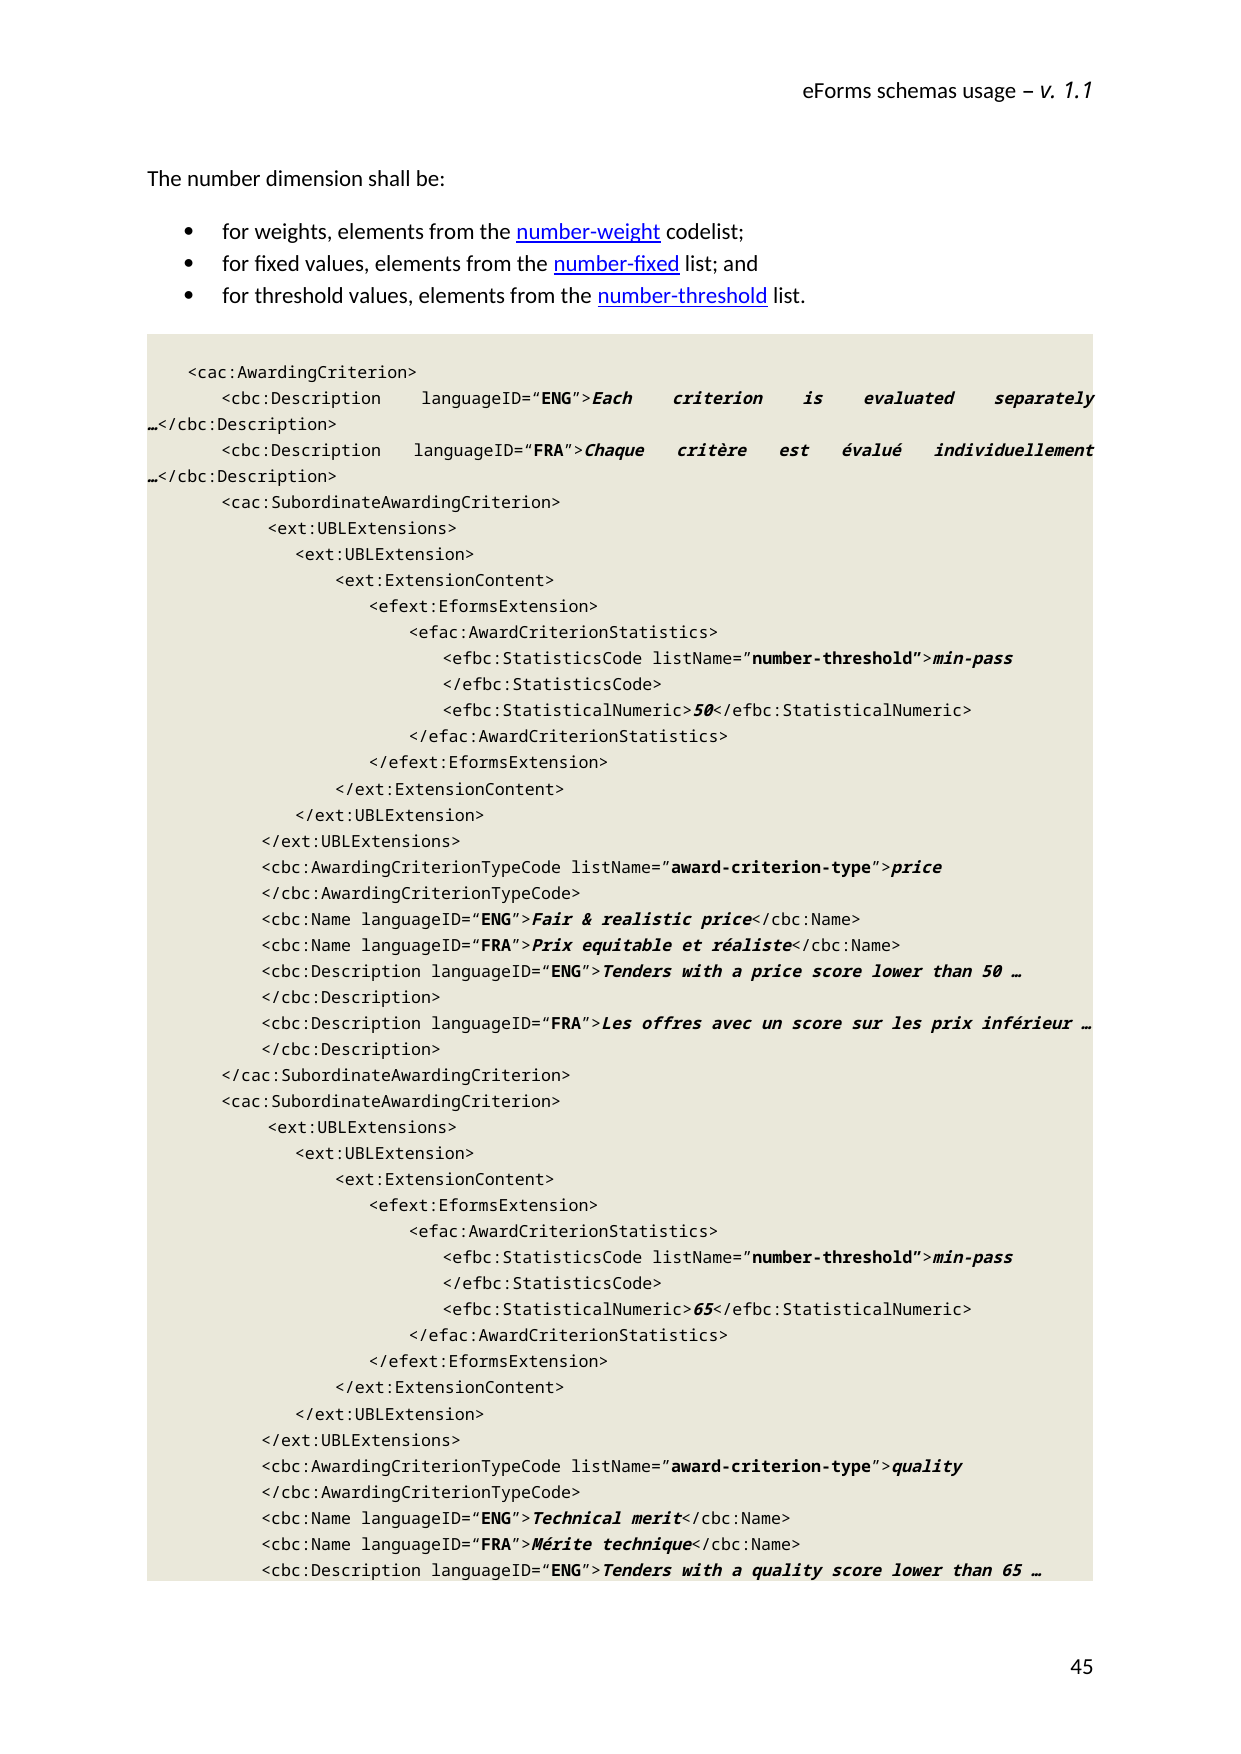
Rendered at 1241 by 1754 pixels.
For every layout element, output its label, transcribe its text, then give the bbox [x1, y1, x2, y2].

text <efext:EformsExtension> [147, 595, 1093, 618]
text <cbc:Description languageID=“ENG”>Tenders with a quality score lower than 65 … [147, 1558, 1093, 1581]
text </cbc:Description> [147, 986, 1093, 1008]
text </cbc:AwardingCriterionTypeCode> [147, 1480, 1093, 1503]
text <efbc:StatisticsCode listName=”number-threshold”>min-pass [147, 647, 1093, 670]
text </efext:EformsExtension> [147, 751, 1093, 774]
text <cbc:AwardingCriterionTypeCode listName=”award-criterion-type”>quality [147, 1454, 1093, 1477]
text <efac:AwardCriterionStatistics> [147, 1220, 1093, 1243]
text </cac:SubordinateAwardingCriterion> [147, 1064, 1093, 1086]
text <cbc:Name languageID=“ENG”>Technical merit</cbc:Name> [147, 1506, 1093, 1529]
text <efac:AwardCriterionStatistics> [147, 621, 1093, 644]
text </efext:EformsExtension> [147, 1350, 1093, 1373]
text The number dimension shall be: [147, 164, 1093, 192]
text </cbc:Description> [147, 1038, 1093, 1060]
list for fixed values, elements from the number-fixed list; and [184, 249, 1093, 277]
text </ext:ExtensionContent> [147, 777, 1093, 800]
list for threshold values, elements from the number-threshold list. [184, 281, 1093, 309]
text </efbc:StatisticsCode> [147, 673, 1093, 696]
text <cbc:AwardingCriterionTypeCode listName=”award-criterion-type”>price [147, 855, 1093, 878]
text <ext:ExtensionContent> [147, 569, 1093, 592]
text </ext:UBLExtensions> [147, 829, 1093, 852]
text </efac:AwardCriterionStatistics> [147, 1324, 1093, 1347]
text <ext:UBLExtension> [147, 1142, 1093, 1164]
text <cac:SubordinateAwardingCriterion> [147, 491, 1093, 513]
text </ext:UBLExtension> [147, 803, 1093, 826]
text </ext:ExtensionContent> [147, 1376, 1093, 1399]
text </efac:AwardCriterionStatistics> [147, 725, 1093, 748]
text </cbc:AwardingCriterionTypeCode> [147, 881, 1093, 904]
text </ext:UBLExtensions> [147, 1428, 1093, 1451]
text <cbc:Description languageID=“ENG”>Each criterion is evaluated separately …</cbc:Description> [147, 387, 1093, 435]
text <cbc:Description languageID=“FRA”>Chaque critère est évalué individuellement …</cbc:Description> [147, 439, 1093, 487]
text <cbc:Description languageID=“FRA”>Les offres avec un score sur les prix inférieur … [147, 1012, 1093, 1034]
text <cbc:Name languageID=“ENG”>Fair & realistic price</cbc:Name> [147, 907, 1093, 930]
text <efext:EformsExtension> [147, 1194, 1093, 1217]
text </efbc:StatisticsCode> [147, 1272, 1093, 1295]
text <ext:UBLExtensions> [147, 517, 1093, 539]
text </ext:UBLExtension> [147, 1402, 1093, 1425]
text <efbc:StatisticsCode listName=”number-threshold”>min-pass [147, 1246, 1093, 1269]
list for weights, elements from the number-weight codelist; [184, 217, 1093, 245]
text <ext:UBLExtension> [147, 543, 1093, 566]
text <ext:UBLExtensions> [147, 1116, 1093, 1138]
text <cbc:Name languageID=“FRA”>Mérite technique</cbc:Name> [147, 1532, 1093, 1555]
text <efbc:StatisticalNumeric>50</efbc:StatisticalNumeric> [147, 699, 1093, 722]
text <cac:AwardingCriterion> [147, 361, 1093, 383]
text <cac:SubordinateAwardingCriterion> [147, 1090, 1093, 1112]
text <cbc:Description languageID=“ENG”>Tenders with a price score lower than 50 … [147, 959, 1093, 982]
text <cbc:Name languageID=“FRA”>Prix equitable et réaliste</cbc:Name> [147, 933, 1093, 956]
text <ext:ExtensionContent> [147, 1168, 1093, 1191]
text <efbc:StatisticalNumeric>65</efbc:StatisticalNumeric> [147, 1298, 1093, 1321]
